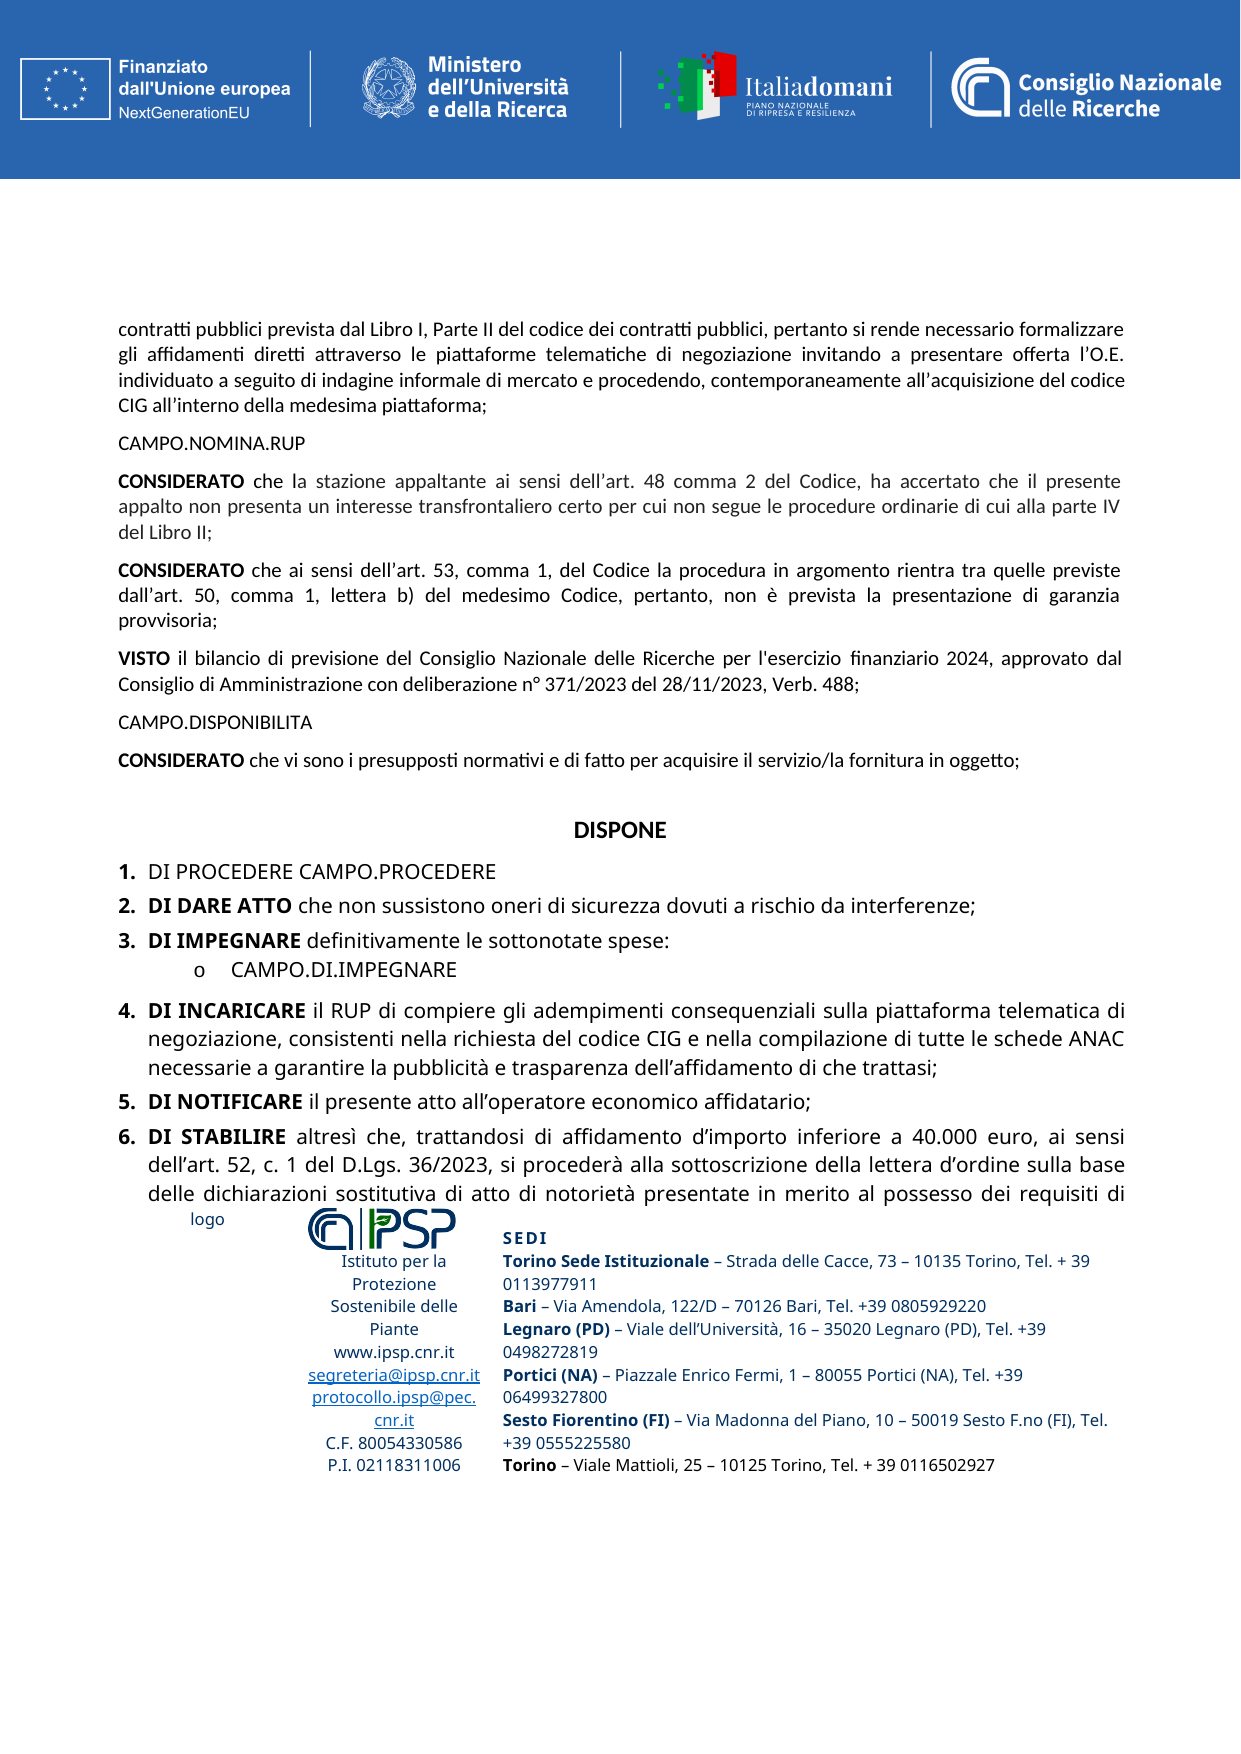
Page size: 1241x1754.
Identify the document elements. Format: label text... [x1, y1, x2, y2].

list DI DARE ATTO che non sussistono oneri di sicurezza dovuti a rischio da interferenze; [118, 892, 1127, 920]
text CONSIDERATO che, dal 1° gennaio 2024 ha acquisito efficacia la disciplina sulla digitalizzazione dell’intero ciclo dei contratti pubblici prevista dal Libro I, Parte II del codice dei contratti pubblici, pertanto si rende necessario formalizzare gli affidamenti diretti attraverso le piattaforme telematiche di negoziazione invitando a presentare offerta l’O.E. individuato a seguito di indagine informale di mercato e procedendo, contemporaneamente all’acquisizione del codice CIG all’interno della medesima piattaforma; [118, 316, 1127, 418]
list DI IMPEGNARE definitivamente le sottonotate spese: [118, 926, 1127, 955]
picture [0, 0, 1241, 179]
text CAMPO.NOMINA.RUP [118, 430, 1122, 456]
text DI PROCEDERE CAMPO.PROCEDERE [118, 857, 1127, 885]
list DI NOTIFICARE il presente atto all’operatore economico affidatario; [118, 1087, 1127, 1116]
subtitle DISPONE [118, 814, 1122, 844]
list DI INCARICARE il RUP di compiere gli adempimenti consequenziali sulla piattaforma telematica di negoziazione, consistenti nella richiesta del codice CIG e nella compilazione di tutte le schede ANAC necessarie a garantire la pubblicità e trasparenza dell’affidamento di che trattasi; [118, 996, 1127, 1081]
text CAMPO.DI.IMPEGNARE [193, 955, 1122, 983]
text VISTO il bilancio di previsione del Consiglio Nazionale delle Ricerche per l'esercizio finanziario 2024, approvato dal Consiglio di Amministrazione con deliberazione n° 371/2023 del 28/11/2023, Verb. 488; [118, 646, 1122, 696]
text CONSIDERATO che la stazione appaltante ai sensi dell’art. 48 comma 2 del Codice, ha accertato che il presente appalto non presenta un interesse transfrontaliero certo per cui non segue le procedure ordinarie di cui alla parte IV del Libro II; [118, 468, 1122, 544]
text CONSIDERATO che vi sono i presupposti normativi e di fatto per acquisire il servizio/la fornitura in oggetto; [118, 747, 1127, 772]
text CONSIDERATO che ai sensi dell’art. 53, comma 1, del Codice la procedura in argomento rientra tra quelle previste dall’art. 50, comma 1, lettera b) del medesimo Codice, pertanto, non è prevista la presentazione di garanzia provvisoria; [118, 557, 1122, 633]
text CAMPO.DISPONIBILITA [118, 709, 1122, 734]
list DI STABILIRE altresì che, trattandosi di affidamento d’importo inferiore a 40.000 euro, ai sensi dell’art. 52, c. 1 del D.Lgs. 36/2023, si procederà alla sottoscrizione della lettera d’ordine sulla base delle dichiarazioni sostitutiva di atto di notorietà presentate in merito al possesso dei requisiti di partecipazione e di qualificazione di cui agli artt. 94, 95 e 100 del codice dei contratti, richiesti in sede di affidamento, e pertanto la stessa conterrà la condizione risolutiva in caso di accertamento della carenza dei predetti requisiti; [118, 1122, 1127, 1207]
picture [308, 1208, 456, 1250]
